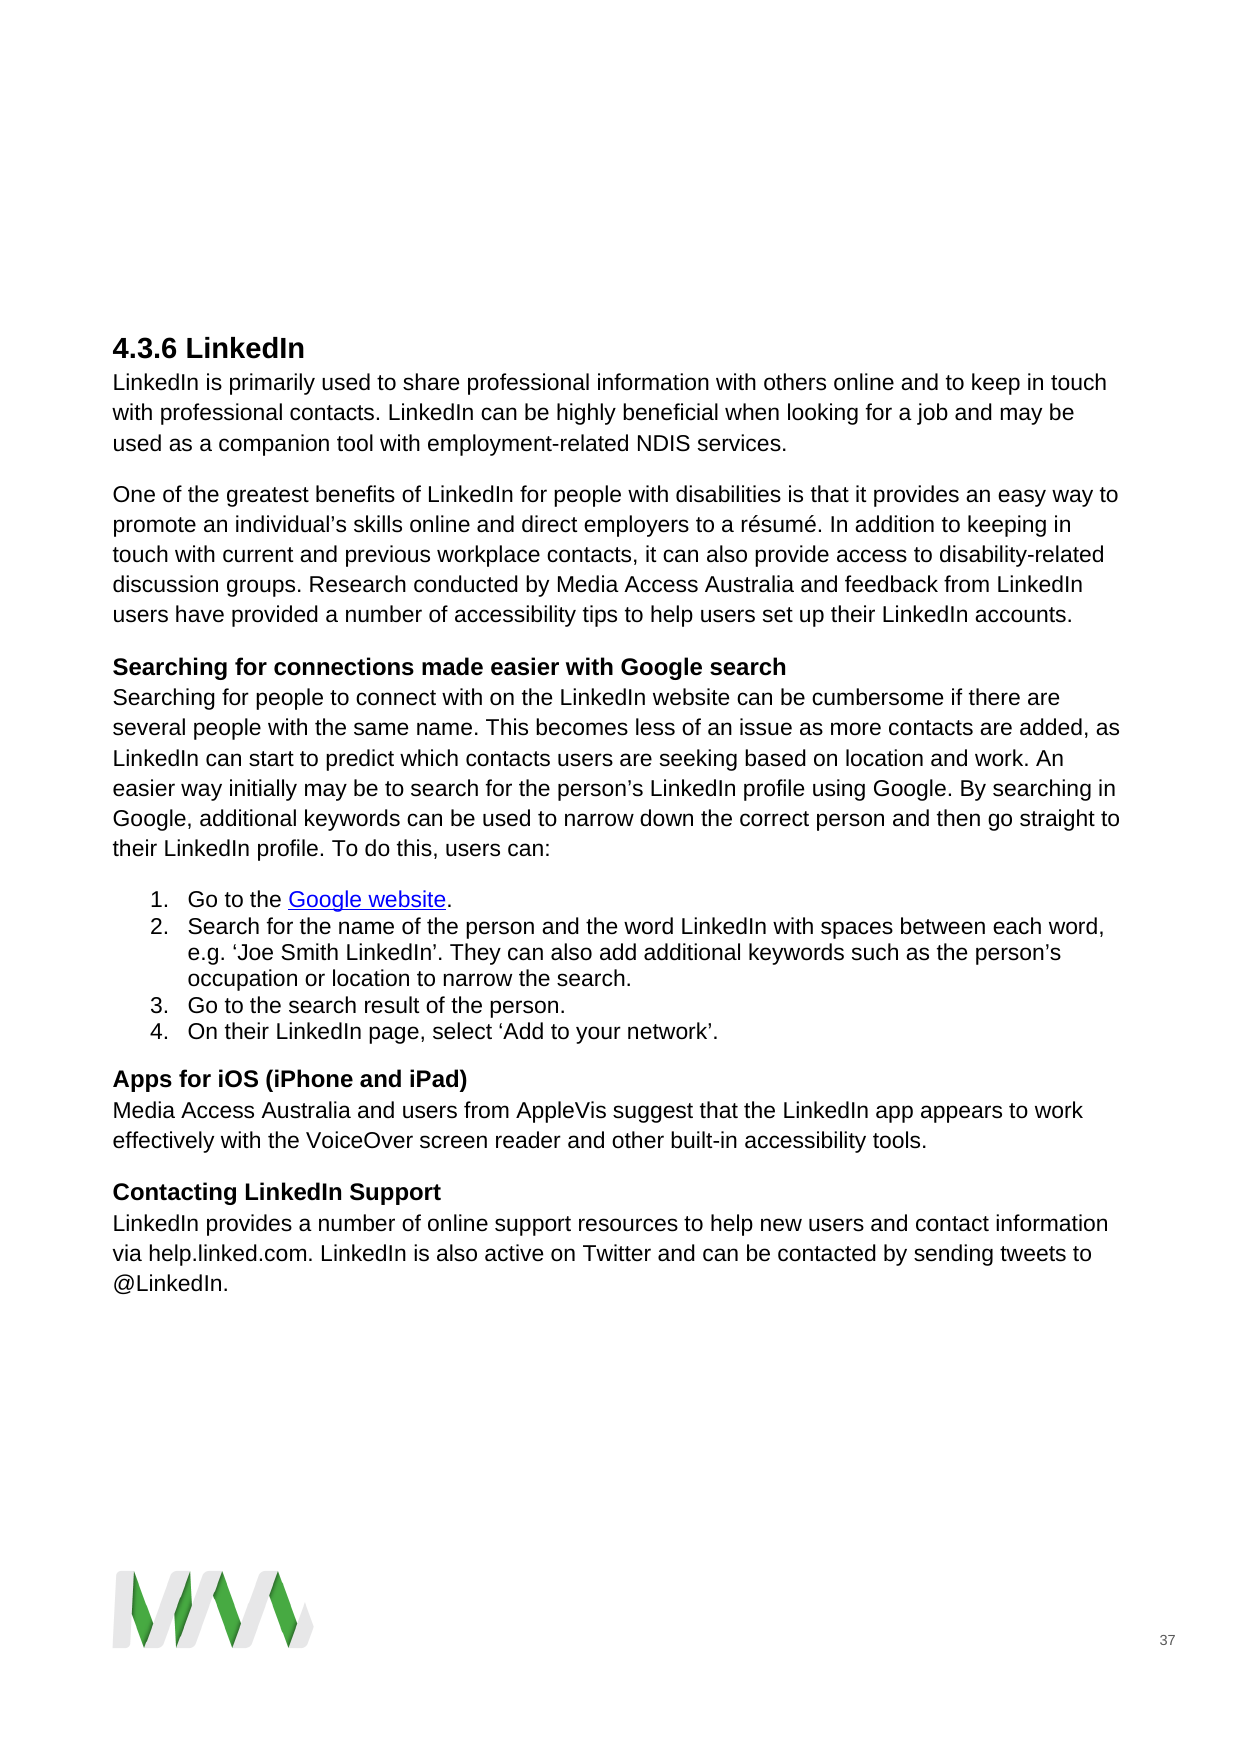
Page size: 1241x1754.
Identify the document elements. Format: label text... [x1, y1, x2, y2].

list Go to the search result of the person. [150, 992, 1128, 1018]
subtitle Apps for iOS (iPhone and iPad) [112, 1065, 1128, 1093]
list Search for the name of the person and the word LinkedIn with spaces between each word, e.g. ‘Joe Smith LinkedIn’. They can also add additional keywords such as the person’s occupation or location to narrow the search. [150, 913, 1128, 992]
text Media Access Australia and users from AppleVis suggest that the LinkedIn app appears to work effectively with the VoiceOver screen reader and other built-in accessibility tools. [112, 1097, 1128, 1153]
list On their LinkedIn page, select ‘Add to your network’. [150, 1018, 1128, 1044]
text LinkedIn is primarily used to share professional information with others online and to keep in touch with professional contacts. LinkedIn can be highly beneficial when looking for a job and may be used as a companion tool with employment-related NDIS services. [112, 369, 1128, 456]
picture [112, 1541, 315, 1649]
subtitle Searching for connections made easier with Google search [112, 652, 1128, 680]
text LinkedIn provides a number of online support resources to help new users and contact information via help.linked.com. LinkedIn is also active on Twitter and can be contacted by sending tweets to @LinkedIn. [112, 1210, 1128, 1297]
text Searching for people to connect with on the LinkedIn website can be cumbersome if there are several people with the same name. This becomes less of an issue as more contacts are added, as LinkedIn can start to predict which contacts users are seeking based on location and work. An easier way initially may be to search for the person’s LinkedIn profile using Google. By searching in Google, additional keywords can be used to narrow down the correct person and then go straight to their LinkedIn profile. To do this, users can: [112, 684, 1128, 862]
list Go to the Google website. [150, 886, 1128, 913]
subtitle Contacting LinkedIn Support [112, 1178, 1128, 1206]
text One of the greatest benefits of LinkedIn for people with disabilities is that it provides an easy way to promote an individual’s skills online and direct employers to a résumé. In addition to keeping in touch with current and previous workplace contacts, it can also provide access to disability-related discussion groups. Research conducted by Media Access Australia and feedback from LinkedIn users have provided a number of accessibility tips to help users set up their LinkedIn accounts. [112, 481, 1128, 628]
subtitle 4.3.6 LinkedIn [112, 331, 1128, 364]
